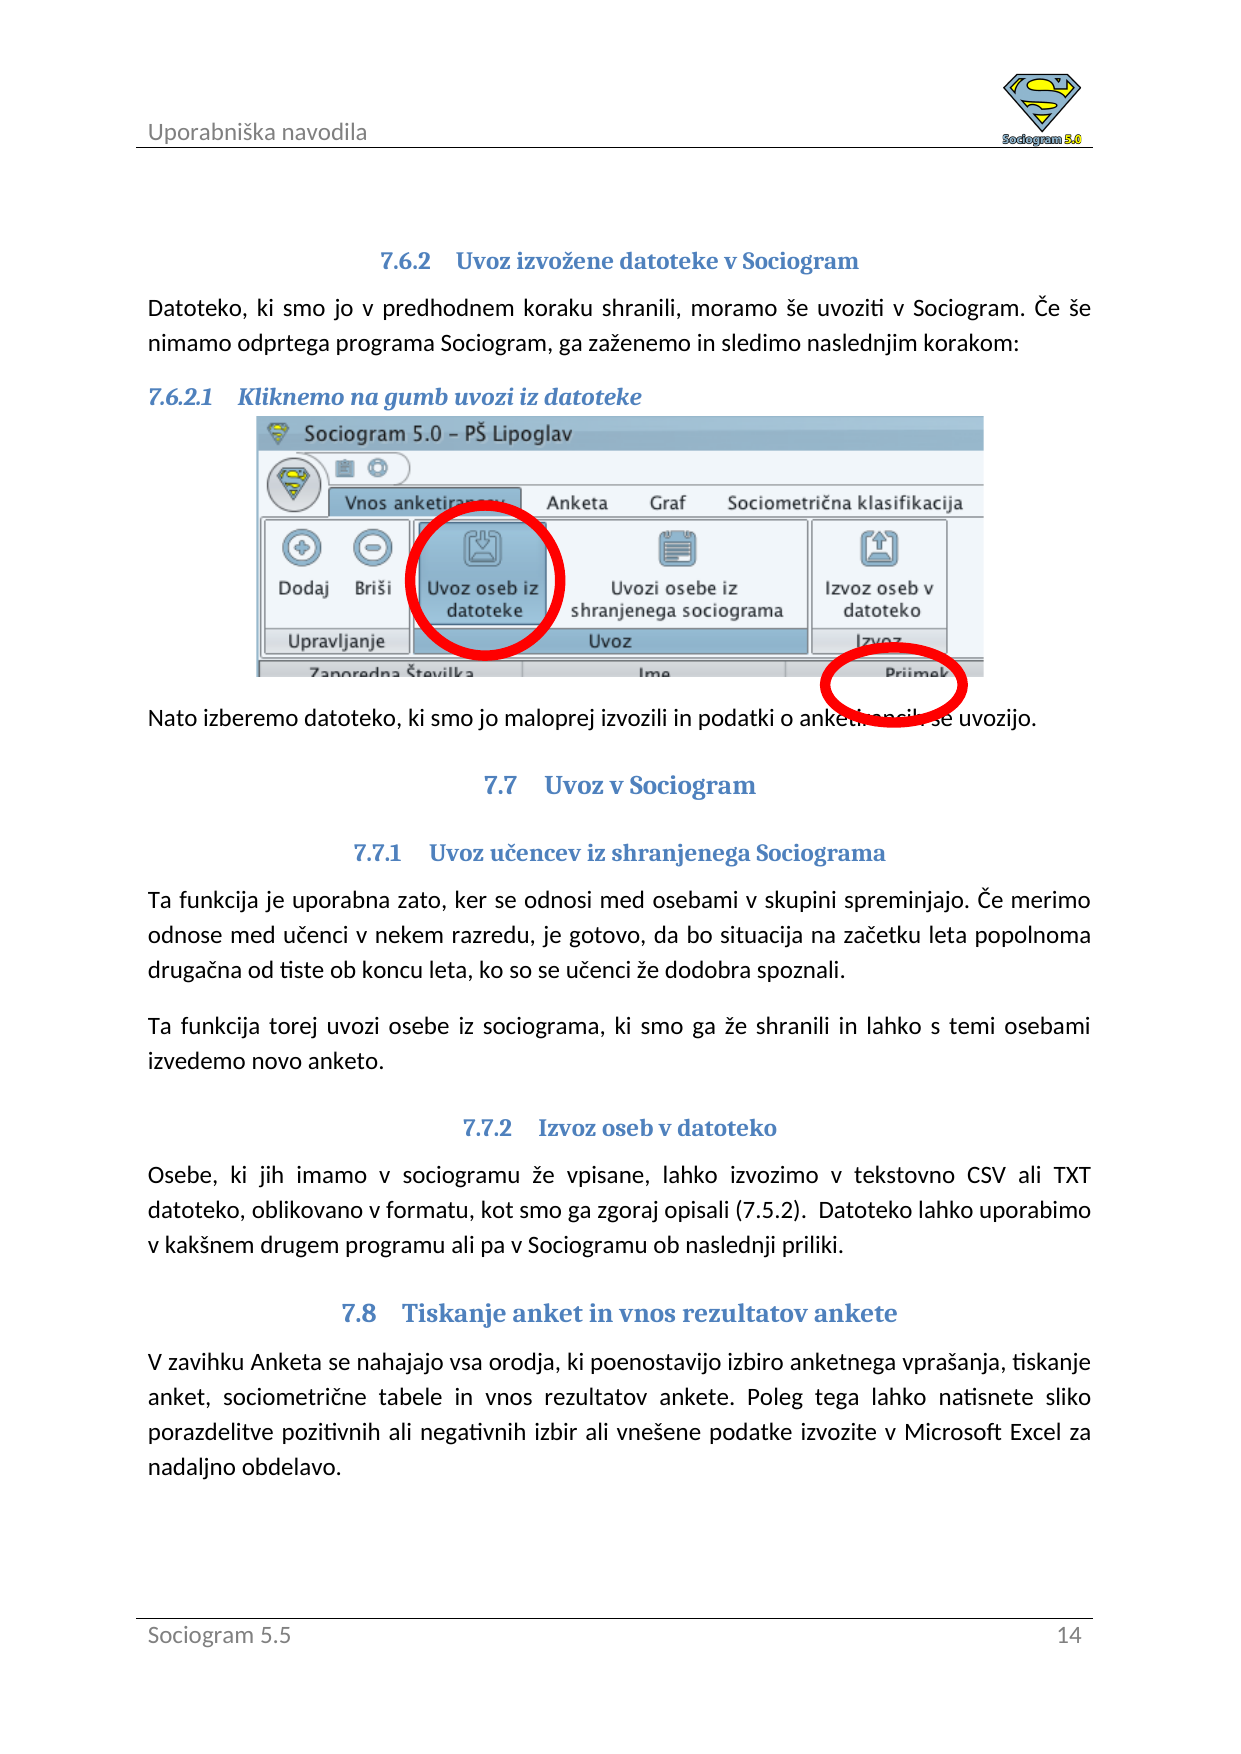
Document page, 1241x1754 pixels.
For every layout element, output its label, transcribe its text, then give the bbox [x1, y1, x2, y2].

text Ta funkcija je uporabna zato, ker se odnosi med osebami v skupini spreminjajo. Če merimo odnose med učenci v nekem razredu, je gotovo, da bo situacija na začetku leta popolnoma drugačna od tiste ob koncu leta, ko so se učenci že dodobra spoznali. [148, 885, 1093, 985]
text Datoteko, ki smo jo v predhodnem koraku shranili, moramo še uvoziti v Sociogram. Če še nimamo odprtega programa Sociogram, ga zaženemo in sledimo naslednjim korakom: [148, 292, 1093, 358]
subtitle Uvoz učencev iz shranjenega Sociograma [148, 839, 1093, 868]
picture [256, 416, 984, 677]
picture [1002, 73, 1082, 147]
text Ta funkcija torej uvozi osebe iz sociograma, ki smo ga že shranili in lahko s temi osebami izvedemo novo anketo. [148, 1011, 1093, 1076]
subtitle Kliknemo na gumb uvozi iz datoteke [148, 383, 1093, 412]
subtitle Uvoz izvožene datoteke v Sociogram [148, 247, 1093, 276]
text Osebe, ki jih imamo v sociogramu že vpisane, lahko izvozimo v tekstovno CSV ali TXT datoteko, oblikovano v formatu, kot smo ga zgoraj opisali (7.5.2). Datoteko lahko uporabimo v kakšnem drugem programu ali pa v Sociogramu ob naslednji priliki. [148, 1159, 1093, 1260]
subtitle Tiskanje anket in vnos rezultatov ankete [148, 1298, 1093, 1329]
subtitle Izvoz oseb v datoteko [148, 1114, 1093, 1143]
subtitle Uvoz v Sociogram [148, 770, 1093, 801]
text Nato izberemo datoteko, ki smo jo maloprej izvozili in podatki o anketirancih se uvozijo. [148, 702, 1093, 732]
text V zavihku Anketa se nahajajo vsa orodja, ki poenostavijo izbiro anketnega vprašanja, tiskanje anket, sociometrične tabele in vnos rezultatov ankete. Poleg tega lahko natisnete sliko porazdelitve pozitivnih ali negativnih izbir ali vnešene podatke izvozite v Microsoft Excel za nadaljno obdelavo. [148, 1346, 1093, 1481]
picture [834, 653, 954, 677]
